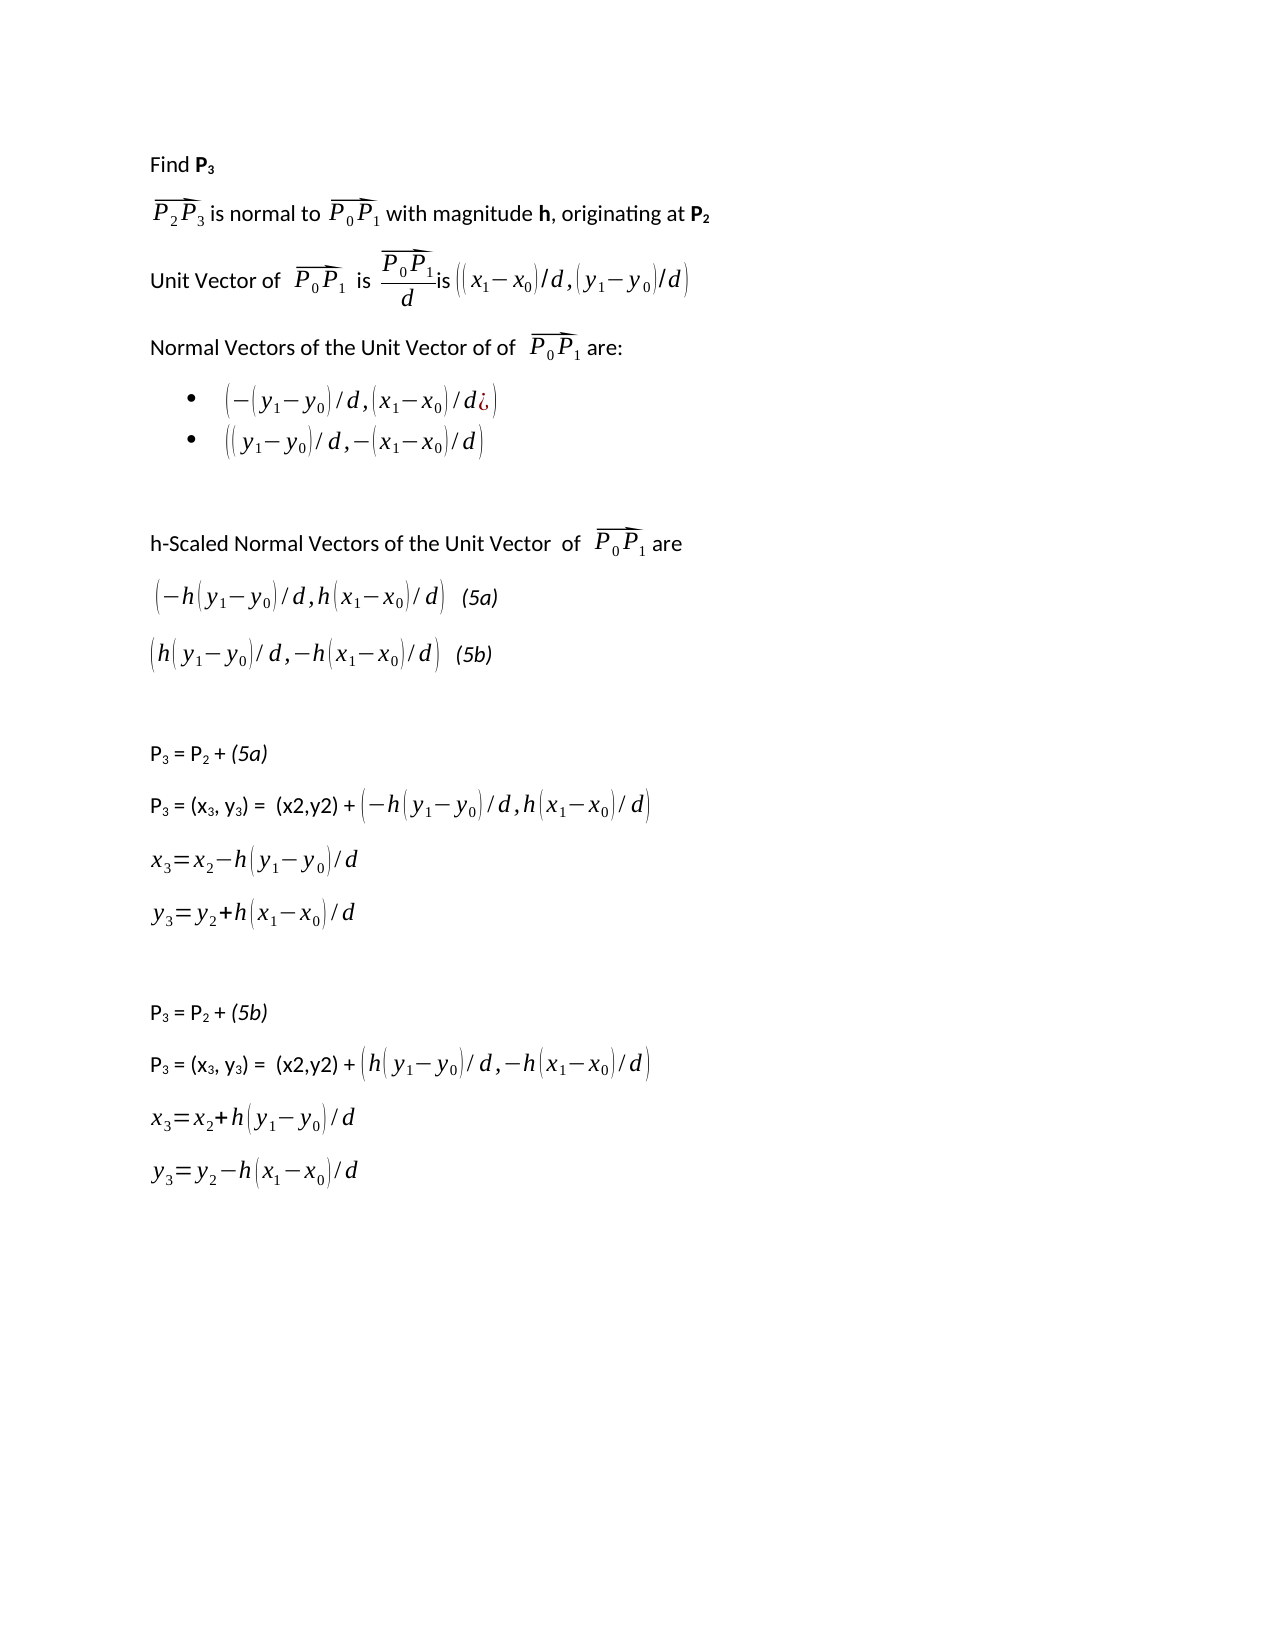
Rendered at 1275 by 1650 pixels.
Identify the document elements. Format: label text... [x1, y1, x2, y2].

text P3 = P2 + (5b) [150, 998, 1125, 1026]
text P3 = P2 + (5a) [150, 739, 1125, 767]
text P3 = (x3, y3) = (x2,y2) + [150, 1044, 1125, 1083]
text (5b) [150, 635, 1125, 674]
text P3 = (x3, y3) = (x2,y2) + [150, 786, 1125, 825]
text Normal Vectors of the Unit Vector of of are: [150, 331, 1125, 363]
text (5a) [150, 578, 1125, 616]
text Unit Vector of is is [150, 248, 1125, 312]
text h-Scaled Normal Vectors of the Unit Vector of are [150, 526, 1125, 559]
text is normal to with magnitude h, originating at P2 [150, 197, 1125, 229]
text Find P3 [150, 150, 1125, 178]
